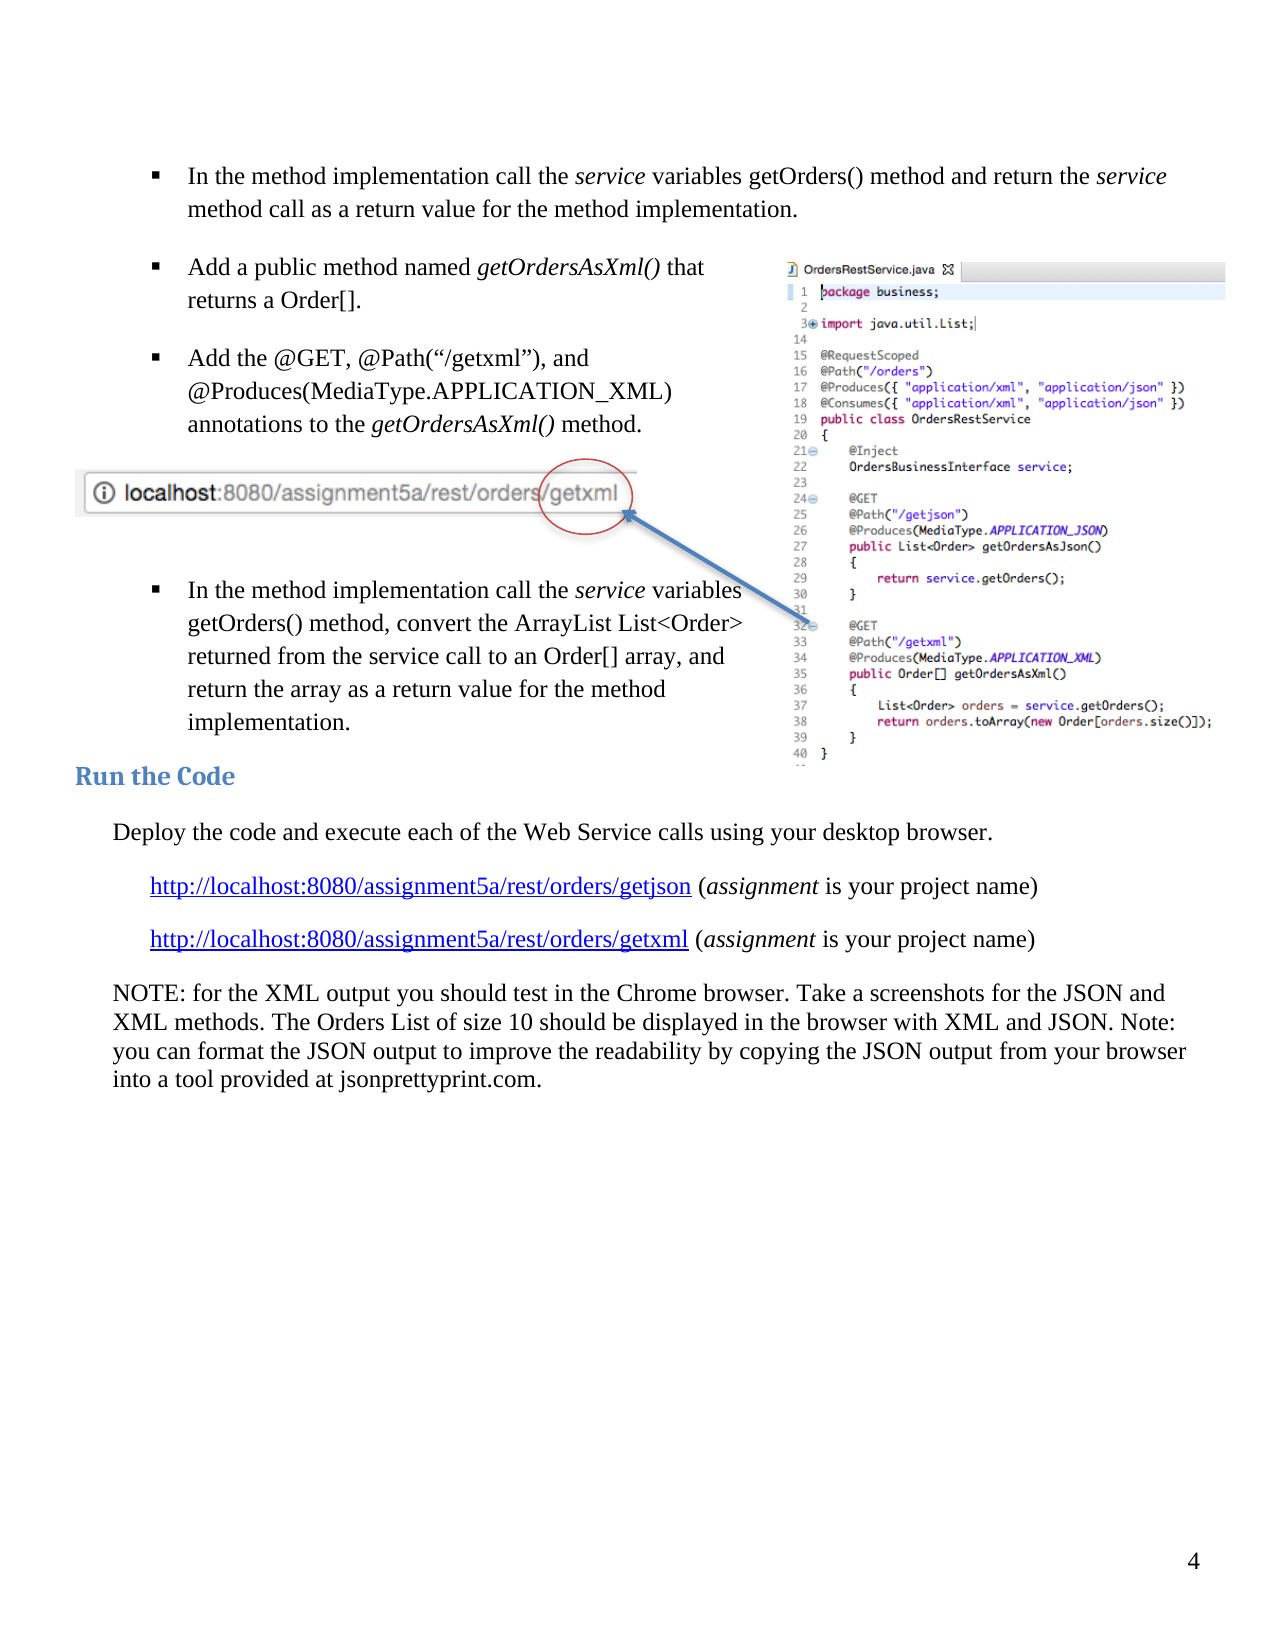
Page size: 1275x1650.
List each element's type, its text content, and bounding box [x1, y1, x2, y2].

text http://localhost:8080/assignment5a/rest/orders/getjson (assignment is your project name) [112, 871, 1200, 899]
picture [620, 469, 637, 513]
text Deploy the code and execute each of the Web Service calls using your desktop browser. [112, 817, 1200, 846]
picture [787, 262, 1226, 766]
list Add the @GET, @Path(“/getxml”), and @Produces(MediaType.APPLICATION_XML) annotations to the getOrdersAsXml() method. [150, 343, 787, 438]
list Add a public method named getOrdersAsXml() that returns a Order[]. [150, 252, 1200, 314]
subtitle Run the Code [75, 761, 1200, 792]
list In the method implementation call the service variables getOrders() method, convert the ArrayList List<Order> returned from the service call to an Order[] array, and return the array as a return value for the method implementation. [150, 575, 787, 736]
picture [75, 469, 551, 517]
text http://localhost:8080/assignment5a/rest/orders/getxml (assignment is your project name) [112, 924, 1200, 953]
text NOTE: for the XML output you should test in the Chrome browser. Take a screenshots for the JSON and XML methods. The Orders List of size 10 should be displayed in the browser with XML and JSON. Note: you can format the JSON output to improve the readability by copying the JSON output from your browser into a tool provided at jsonprettyprint.com. [112, 978, 1200, 1093]
picture [540, 469, 631, 517]
list In the method implementation call the service variables getOrders() method and return the service method call as a return value for the method implementation. [150, 161, 1200, 223]
